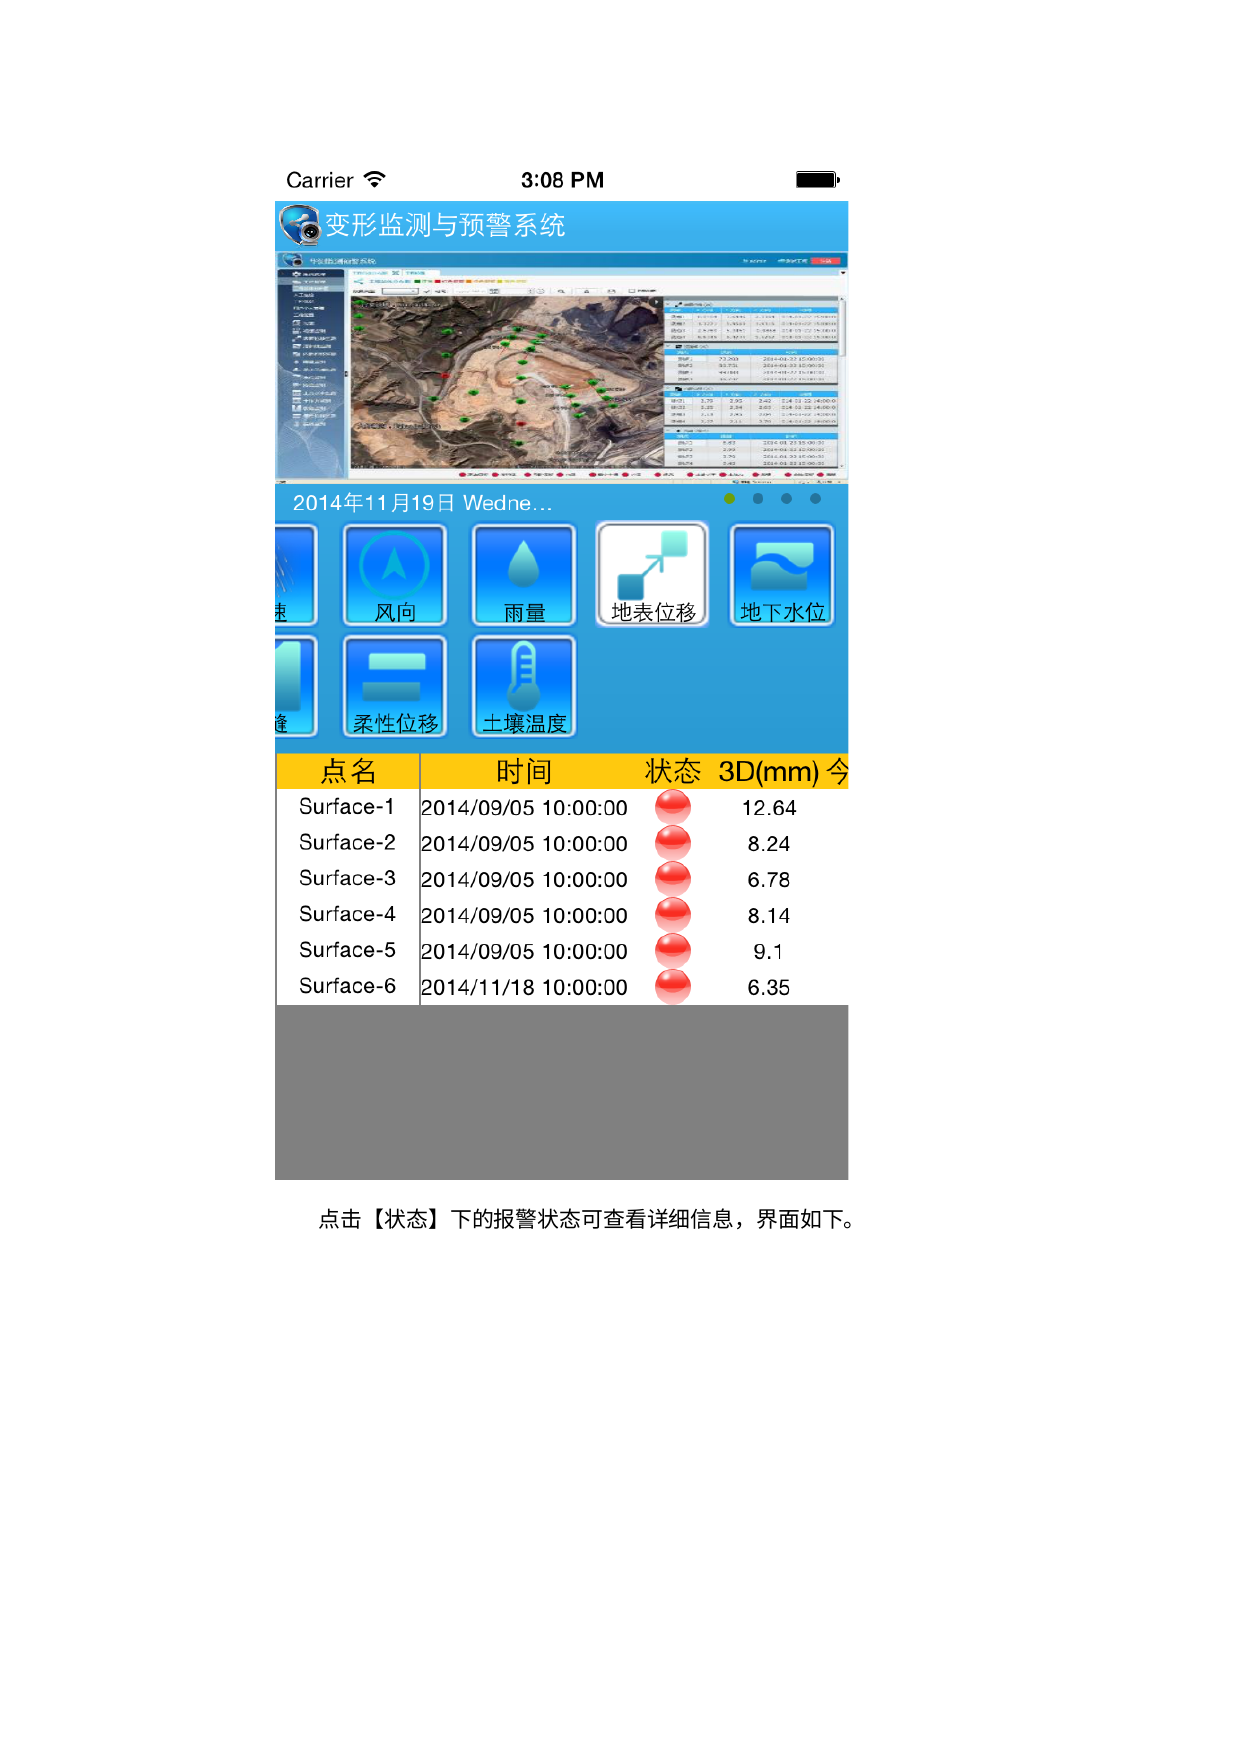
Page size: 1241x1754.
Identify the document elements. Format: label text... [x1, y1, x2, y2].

text 点击【状态】下的报警状态可查看详细信息，界面如下。 [231, 1202, 1053, 1234]
picture [275, 162, 849, 1180]
